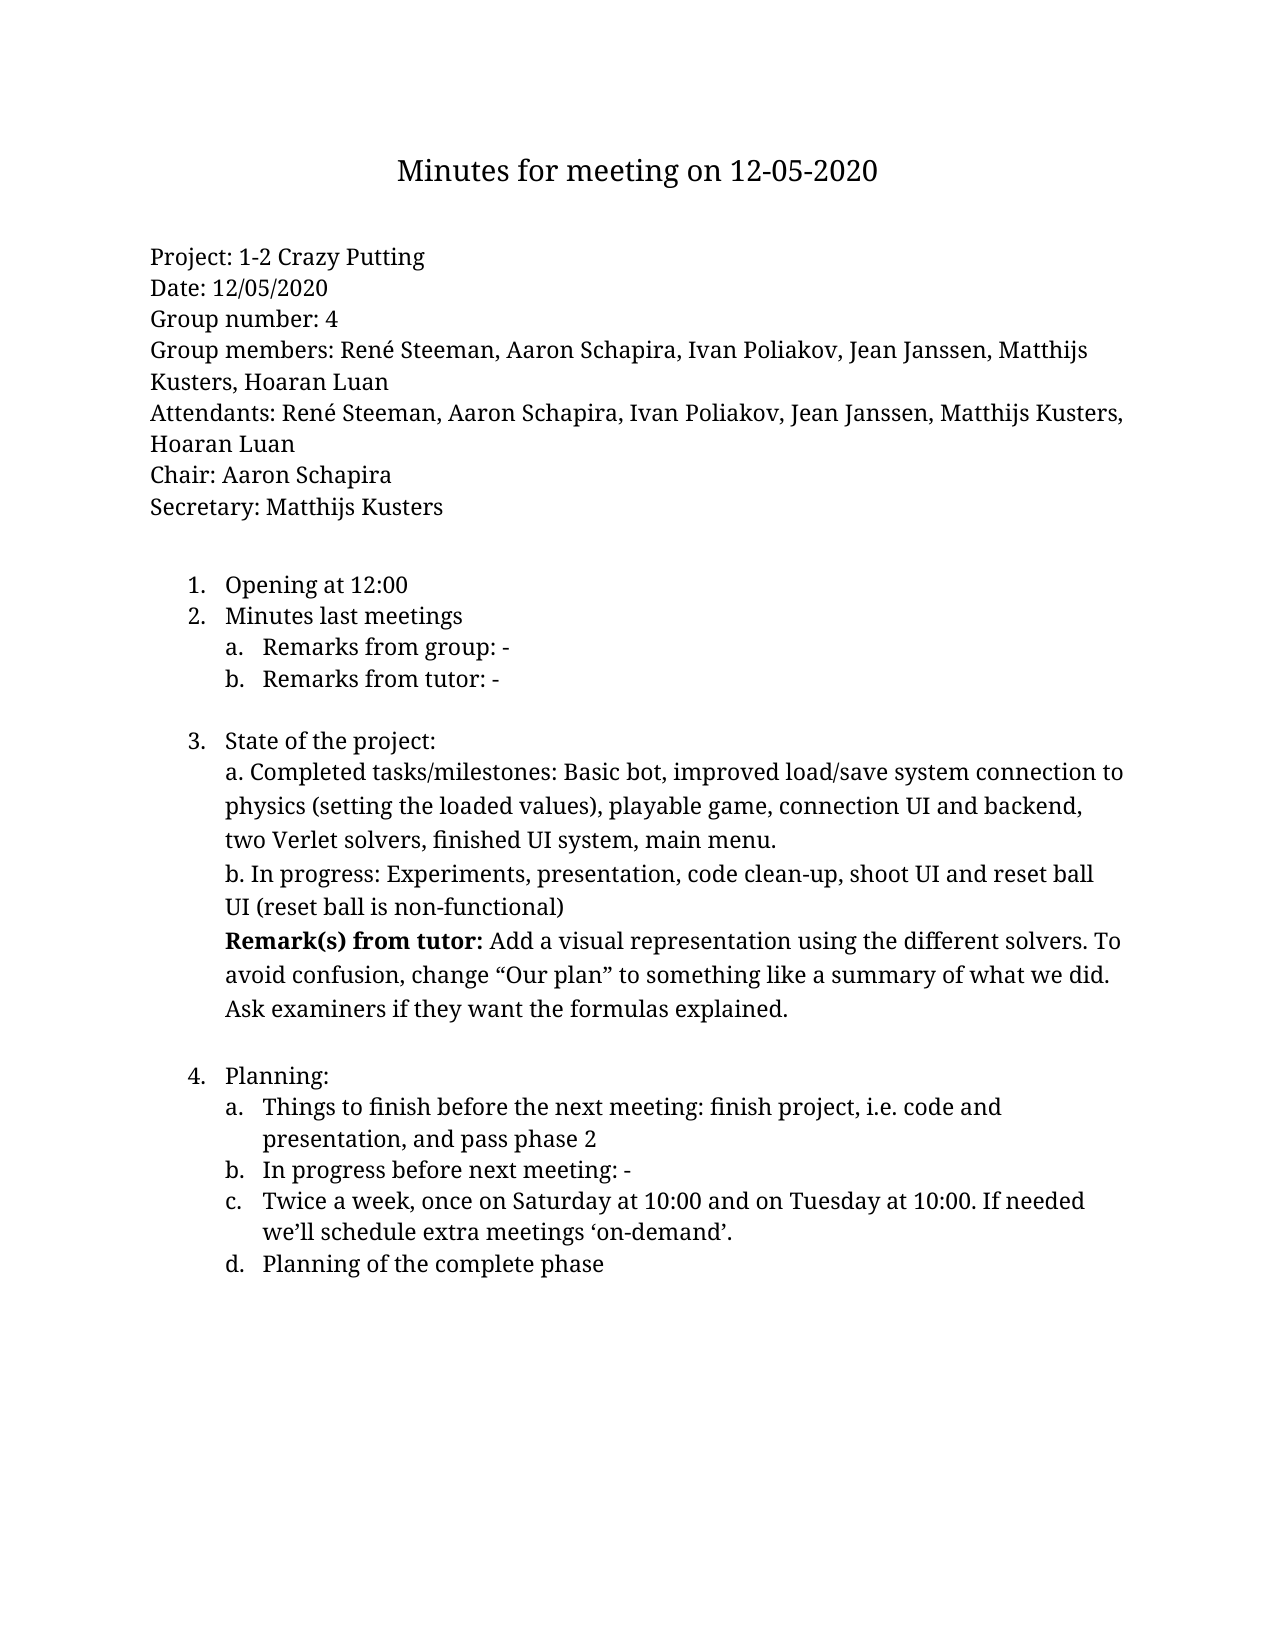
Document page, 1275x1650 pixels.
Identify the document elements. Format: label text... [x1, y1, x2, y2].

list Twice a week, once on Saturday at 10:00 and on Tuesday at 10:00. If needed we’ll schedule extra meetings ‘on-demand’. [225, 1185, 1125, 1248]
list State of the project: [187, 725, 1125, 756]
list a. Completed tasks/milestones: Basic bot, improved load/save system connection to [225, 756, 1125, 788]
text Group members: René Steeman, Aaron Schapira, Ivan Poliakov, Jean Janssen, Matthijs Kusters, Hoaran Luan [150, 334, 1125, 397]
list Things to finish before the next meeting: finish project, i.e. code and presentation, and pass phase 2 [225, 1091, 1125, 1154]
text Group number: 4 [150, 303, 1125, 334]
text Chair: Aaron Schapira [150, 459, 1125, 491]
list physics (setting the loaded values), playable game, connection UI and backend, two Verlet solvers, finished UI system, main menu. [225, 790, 1125, 855]
text Remark(s) from tutor: Add a visual representation using the different solvers. To avoid confusion, change “Our plan” to something like a summary of what we did. Ask examiners if they want the formulas explained. [225, 925, 1125, 1024]
list In progress before next meeting: - [225, 1154, 1125, 1185]
list Opening at 12:00 [187, 569, 1125, 600]
text Minutes for meeting on 12-05-2020 [150, 150, 1125, 190]
list Planning: [187, 1060, 1125, 1091]
text b. In progress: Experiments, presentation, code clean-up, shoot UI and reset ball UI (reset ball is non-functional) [225, 858, 1125, 923]
text Secretary: Matthijs Kusters [150, 491, 1125, 522]
list Remarks from tutor: - [225, 663, 1125, 694]
text Project: 1-2 Crazy Putting [150, 241, 1125, 272]
list Minutes last meetings [187, 600, 1125, 631]
list Planning of the complete phase [225, 1248, 1125, 1279]
list Remarks from group: - [225, 631, 1125, 663]
text Attendants: René Steeman, Aaron Schapira, Ivan Poliakov, Jean Janssen, Matthijs Kusters, Hoaran Luan [150, 397, 1125, 459]
text Date: 12/05/2020 [150, 272, 1125, 303]
